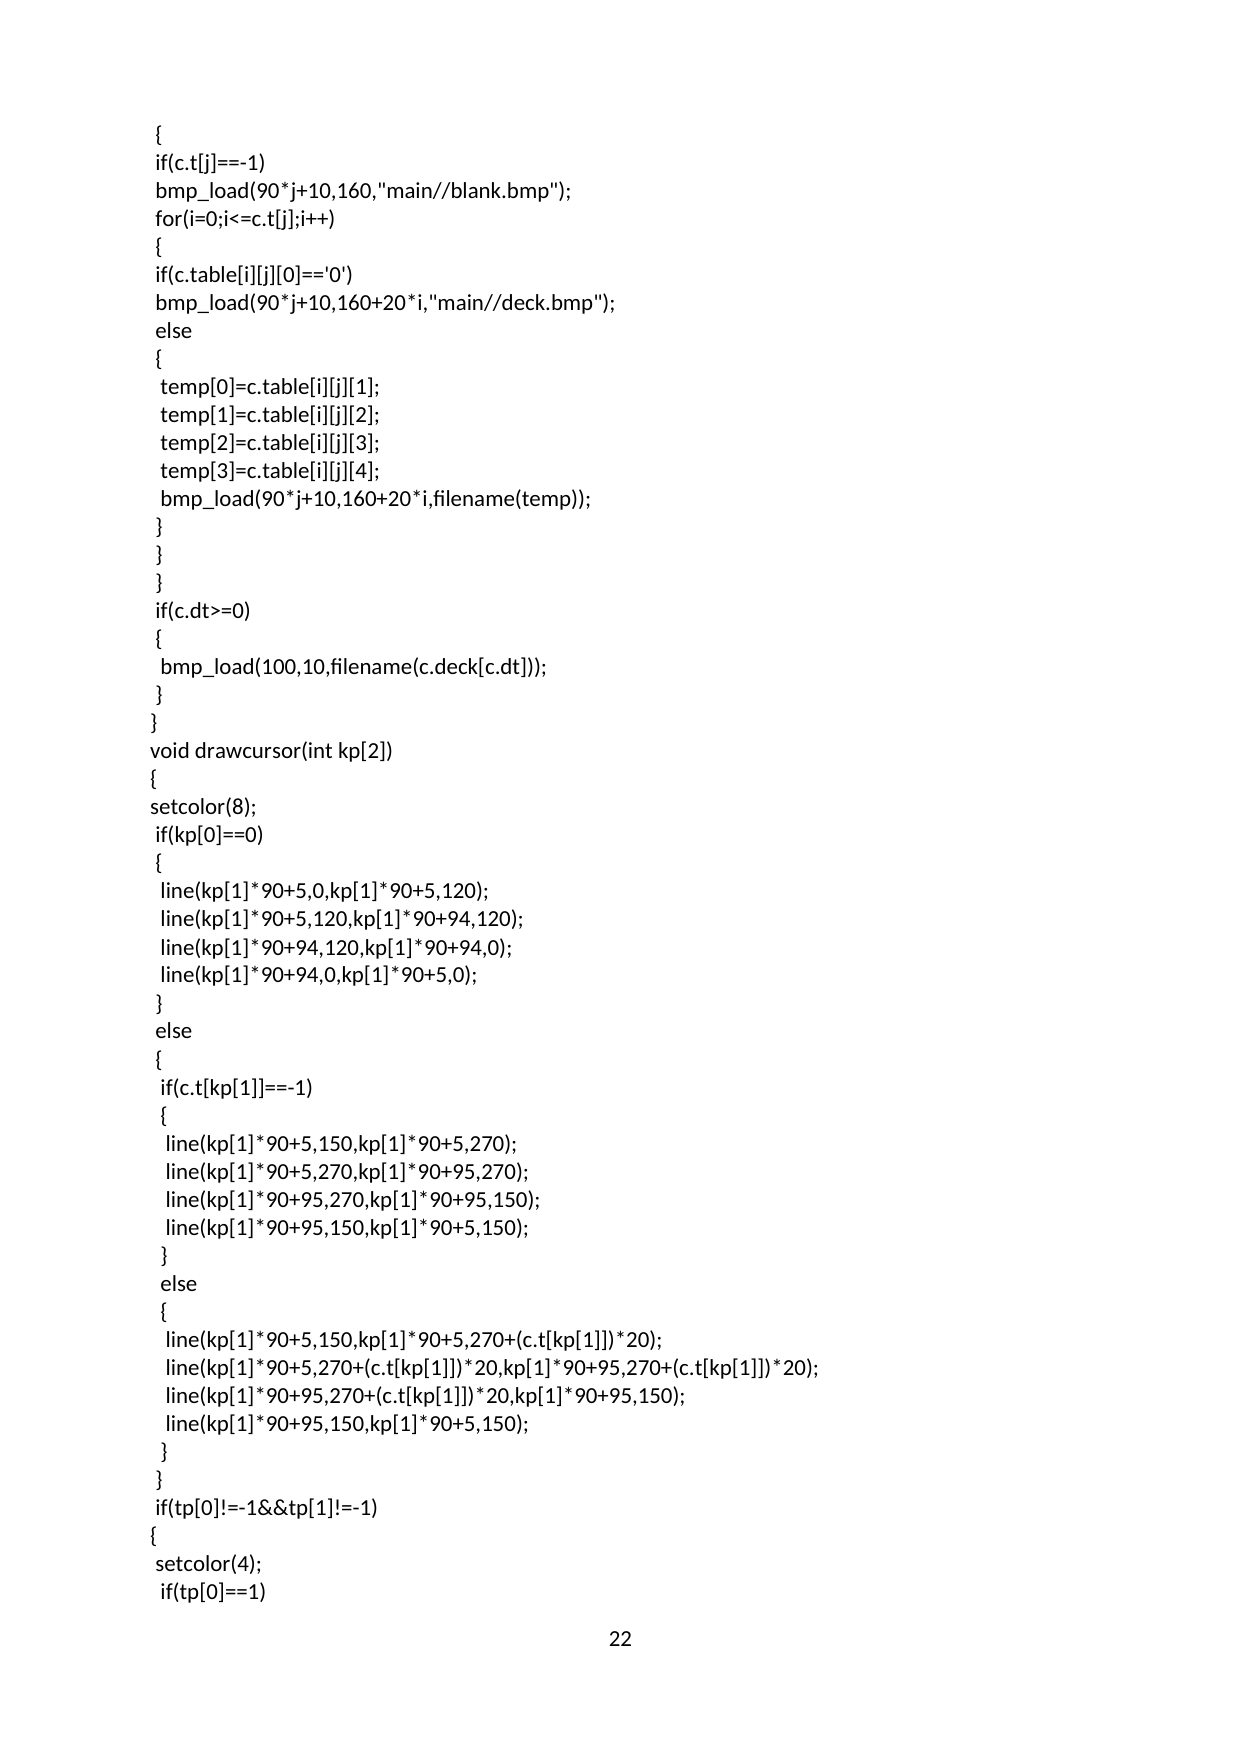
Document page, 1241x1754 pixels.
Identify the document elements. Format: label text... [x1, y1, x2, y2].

text { [150, 624, 1090, 652]
text { [150, 1101, 1090, 1129]
text temp[3]=c.table[i][j][4]; [150, 456, 1090, 484]
text { [150, 1297, 1090, 1325]
text bmp_load(90*j+10,160+20*i,filename(temp)); [150, 484, 1090, 512]
text bmp_load(90*j+10,160+20*i,"main//deck.bmp"); [150, 288, 1090, 316]
text { [150, 848, 1090, 877]
text } [150, 708, 1090, 736]
text line(kp[1]*90+95,270+(c.t[kp[1]])*20,kp[1]*90+95,150); [150, 1381, 1090, 1409]
text for(i=0;i<=c.t[j];i++) [150, 204, 1090, 232]
text { [150, 120, 1090, 148]
text if(kp[0]==0) [150, 821, 1090, 848]
text } [150, 680, 1090, 708]
text setcolor(4); [150, 1549, 1090, 1577]
text { [150, 1045, 1090, 1073]
text if(c.table[i][j][0]=='0') [150, 260, 1090, 288]
text temp[0]=c.table[i][j][1]; [150, 372, 1090, 400]
text else [150, 1269, 1090, 1297]
text line(kp[1]*90+5,270+(c.t[kp[1]])*20,kp[1]*90+95,270+(c.t[kp[1]])*20); [150, 1353, 1090, 1381]
text if(tp[0]!=-1&&tp[1]!=-1) [150, 1493, 1090, 1521]
text line(kp[1]*90+94,120,kp[1]*90+94,0); [150, 933, 1090, 961]
text else [150, 1017, 1090, 1045]
text } [150, 512, 1090, 540]
text { [150, 1521, 1090, 1549]
text line(kp[1]*90+5,150,kp[1]*90+5,270); [150, 1129, 1090, 1157]
text if(c.t[kp[1]]==-1) [150, 1073, 1090, 1101]
text } [150, 1437, 1090, 1465]
text if(c.t[j]==-1) [150, 148, 1090, 176]
text line(kp[1]*90+95,150,kp[1]*90+5,150); [150, 1409, 1090, 1437]
text temp[2]=c.table[i][j][3]; [150, 428, 1090, 456]
text if(c.dt>=0) [150, 596, 1090, 624]
text } [150, 540, 1090, 568]
text { [150, 232, 1090, 260]
text line(kp[1]*90+5,150,kp[1]*90+5,270+(c.t[kp[1]])*20); [150, 1325, 1090, 1353]
text line(kp[1]*90+94,0,kp[1]*90+5,0); [150, 961, 1090, 989]
text bmp_load(100,10,filename(c.deck[c.dt])); [150, 652, 1090, 680]
text setcolor(8); [150, 792, 1090, 821]
text line(kp[1]*90+5,0,kp[1]*90+5,120); [150, 877, 1090, 904]
text temp[1]=c.table[i][j][2]; [150, 400, 1090, 428]
text line(kp[1]*90+5,120,kp[1]*90+94,120); [150, 904, 1090, 933]
text } [150, 568, 1090, 596]
text } [150, 989, 1090, 1017]
text } [150, 1465, 1090, 1493]
text { [150, 344, 1090, 372]
text } [150, 1241, 1090, 1269]
text line(kp[1]*90+5,270,kp[1]*90+95,270); [150, 1157, 1090, 1185]
text line(kp[1]*90+95,270,kp[1]*90+95,150); [150, 1185, 1090, 1213]
text bmp_load(90*j+10,160,"main//blank.bmp"); [150, 176, 1090, 204]
text void drawcursor(int kp[2]) [150, 736, 1090, 764]
text else [150, 316, 1090, 344]
text line(kp[1]*90+95,150,kp[1]*90+5,150); [150, 1213, 1090, 1241]
text if(tp[0]==1) [150, 1577, 1090, 1605]
text { [150, 764, 1090, 792]
